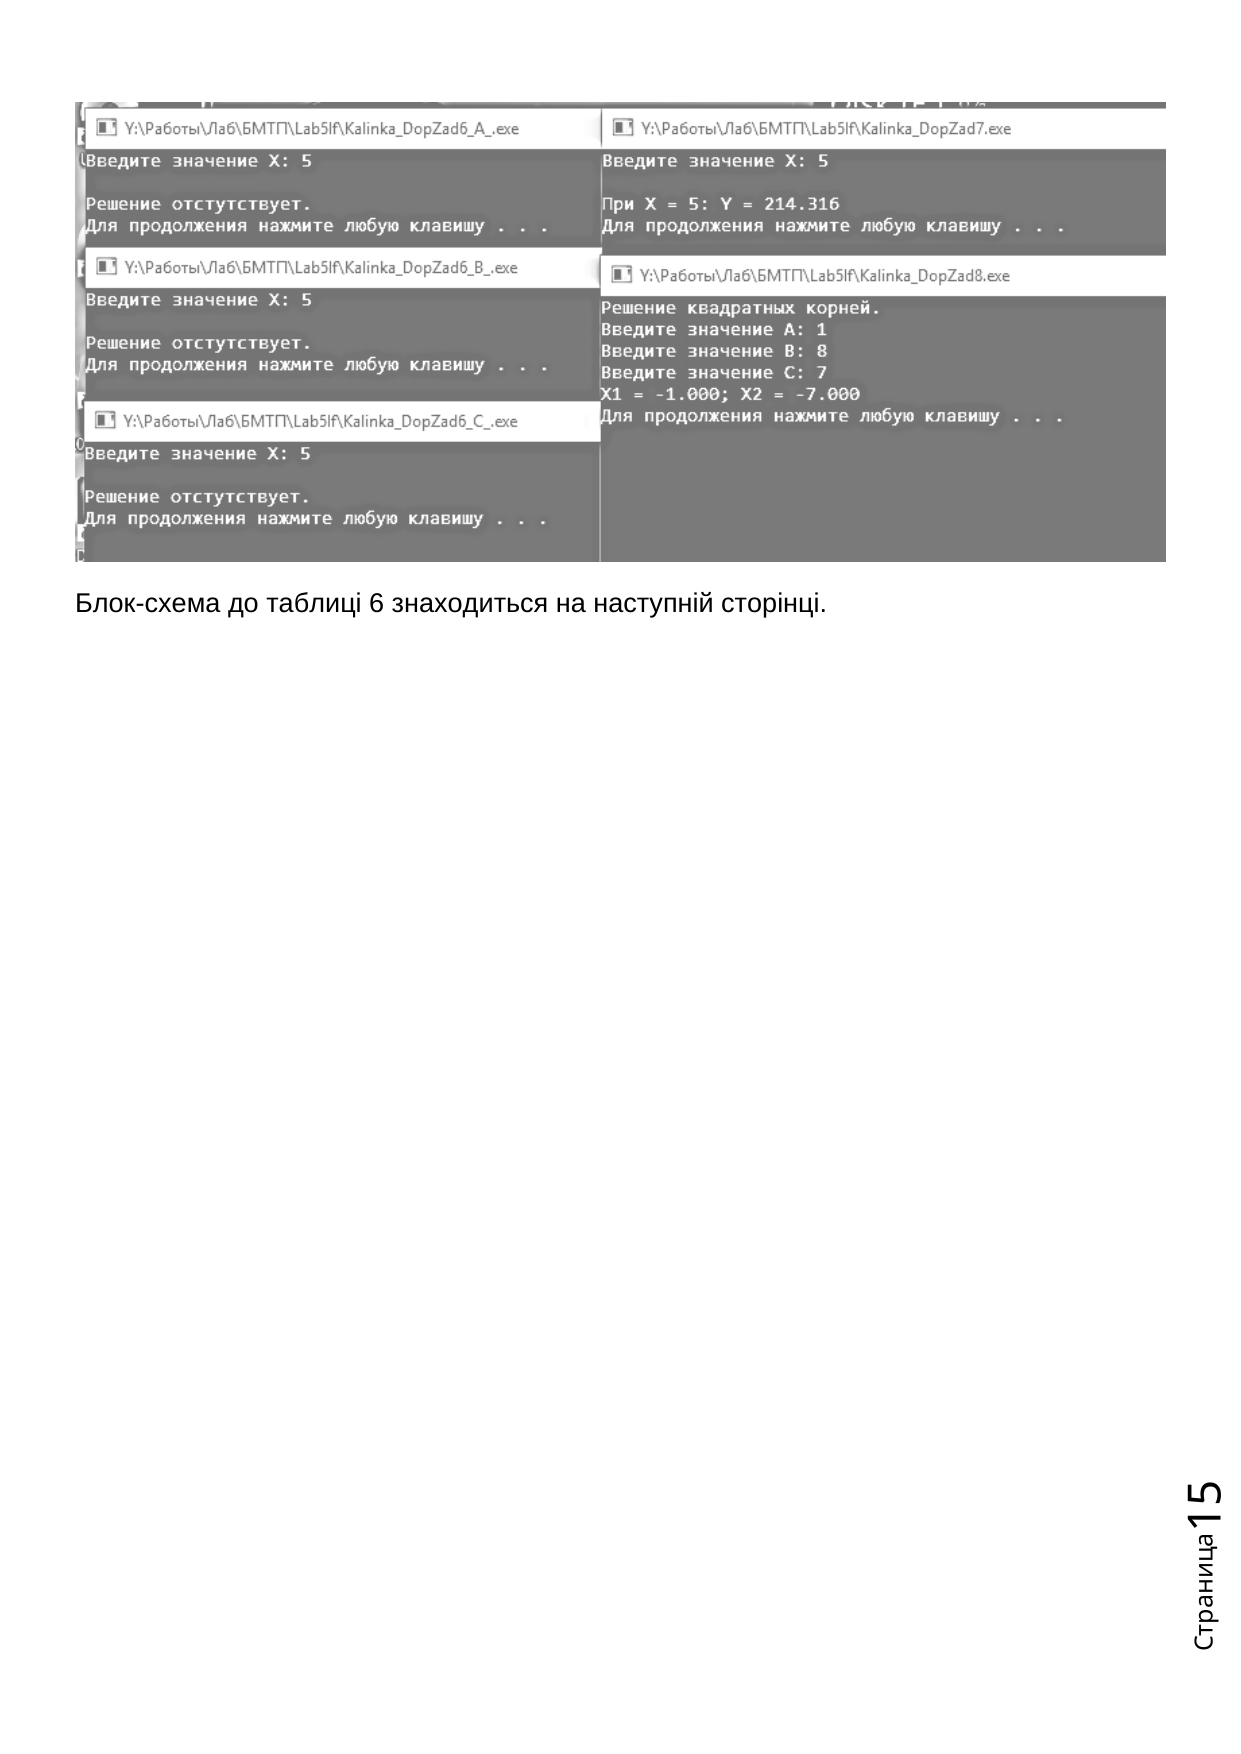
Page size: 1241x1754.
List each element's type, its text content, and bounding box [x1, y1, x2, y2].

text Блок-схема до таблиці 6 знаходиться на наступній сторінці. [75, 587, 1165, 618]
